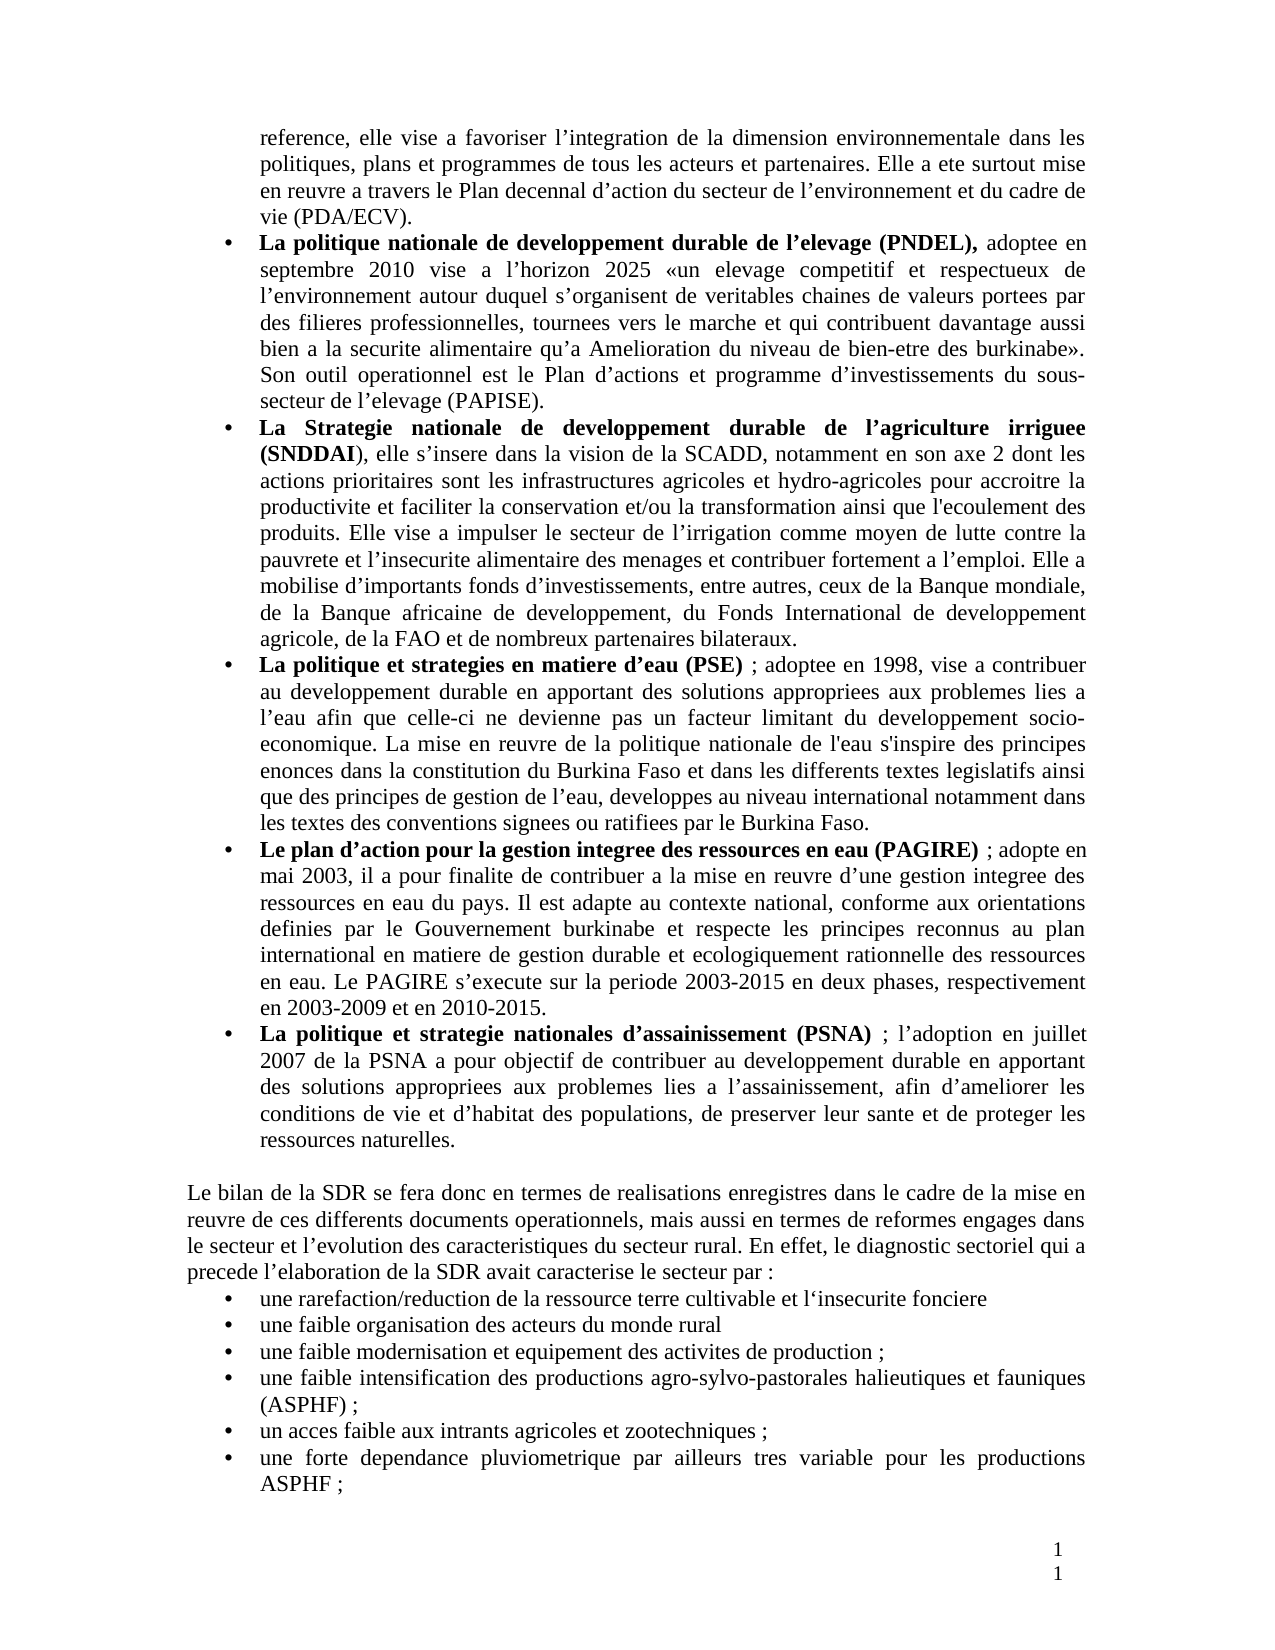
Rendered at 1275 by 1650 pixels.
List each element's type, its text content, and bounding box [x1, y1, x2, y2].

list une faible organisation des acteurs du monde rural [187, 1311, 1087, 1338]
list une rarefaction/reduction de la ressource terre cultivable et l‘insecurite fonciere [187, 1285, 1087, 1311]
list une forte dependance pluviometrique par ailleurs tres variable pour les productions ASPHF ; [224, 1443, 1087, 1496]
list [224, 124, 1087, 229]
list Le plan d’action pour la gestion integree des ressources en eau (PAGIRE) ; adopte en mai 2003, il a pour finalite de contribuer a la mise en reuvre d’une gestion integree des ressources en eau du pays. Il est adapte au contexte national, conforme aux orientations definies par le Gouvernement burkinabe et respecte les principes reconnus au plan international en matiere de gestion durable et ecologiquement rationnelle des ressources en eau. Le PAGIRE s’execute sur la periode 2003-2015 en deux phases, respectivement en 2003-2009 et en 2010-2015. [224, 836, 1087, 1020]
list une faible intensification des productions agro-sylvo-pastorales halieutiques et fauniques (ASPHF) ; [224, 1364, 1087, 1417]
text Le bilan de la SDR se fera donc en termes de realisations enregistres dans le cadre de la mise en reuvre de ces differents documents operationnels, mais aussi en termes de reformes engages dans le secteur et l’evolution des caracteristiques du secteur rural. En effet, le diagnostic sectoriel qui a precede l’elaboration de la SDR avait caracterise le secteur par : [187, 1179, 1087, 1285]
list un acces faible aux intrants agricoles et zootechniques ; [187, 1417, 1087, 1443]
list La Strategie nationale de developpement durable de l’agriculture irriguee (SNDDAI), elle s’insere dans la vision de la SCADD, notamment en son axe 2 dont les actions prioritaires sont les infrastructures agricoles et hydro-agricoles pour accroitre la productivite et faciliter la conservation et/ou la transformation ainsi que l'ecoulement des produits. Elle vise a impulser le secteur de l’irrigation comme moyen de lutte contre la pauvrete et l’insecurite alimentaire des menages et contribuer fortement a l’emploi. Elle a mobilise d’importants fonds d’investissements, entre autres, ceux de la Banque mondiale, de la Banque africaine de developpement, du Fonds International de developpement agricole, de la FAO et de nombreux partenaires bilateraux. [224, 414, 1087, 651]
list une faible modernisation et equipement des activites de production ; [187, 1338, 1087, 1364]
list La politique et strategie nationales d’assainissement (PSNA) ; l’adoption en juillet 2007 de la PSNA a pour objectif de contribuer au developpement durable en apportant des solutions appropriees aux problemes lies a l’assainissement, afin d’ameliorer les conditions de vie et d’habitat des populations, de preserver leur sante et de proteger les ressources naturelles. [224, 1020, 1087, 1152]
list La politique nationale de developpement durable de l’elevage (PNDEL), adoptee en septembre 2010 vise a l’horizon 2025 «un elevage competitif et respectueux de l’environnement autour duquel s’organisent de veritables chaines de valeurs portees par des filieres professionnelles, tournees vers le marche et qui contribuent davantage aussi bien a la securite alimentaire qu’a Amelioration du niveau de bien-etre des burkinabe». Son outil operationnel est le Plan d’actions et programme d’investissements du sous- secteur de l’elevage (PAPISE). [224, 229, 1087, 414]
list La politique et strategies en matiere d’eau (PSE) ; adoptee en 1998, vise a contribuer au developpement durable en apportant des solutions appropriees aux problemes lies a l’eau afin que celle-ci ne devienne pas un facteur limitant du developpement socio- economique. La mise en reuvre de la politique nationale de l'eau s'inspire des principes enonces dans la constitution du Burkina Faso et dans les differents textes legislatifs ainsi que des principes de gestion de l’eau, developpes au niveau international notamment dans les textes des conventions signees ou ratifiees par le Burkina Faso. [224, 651, 1087, 836]
